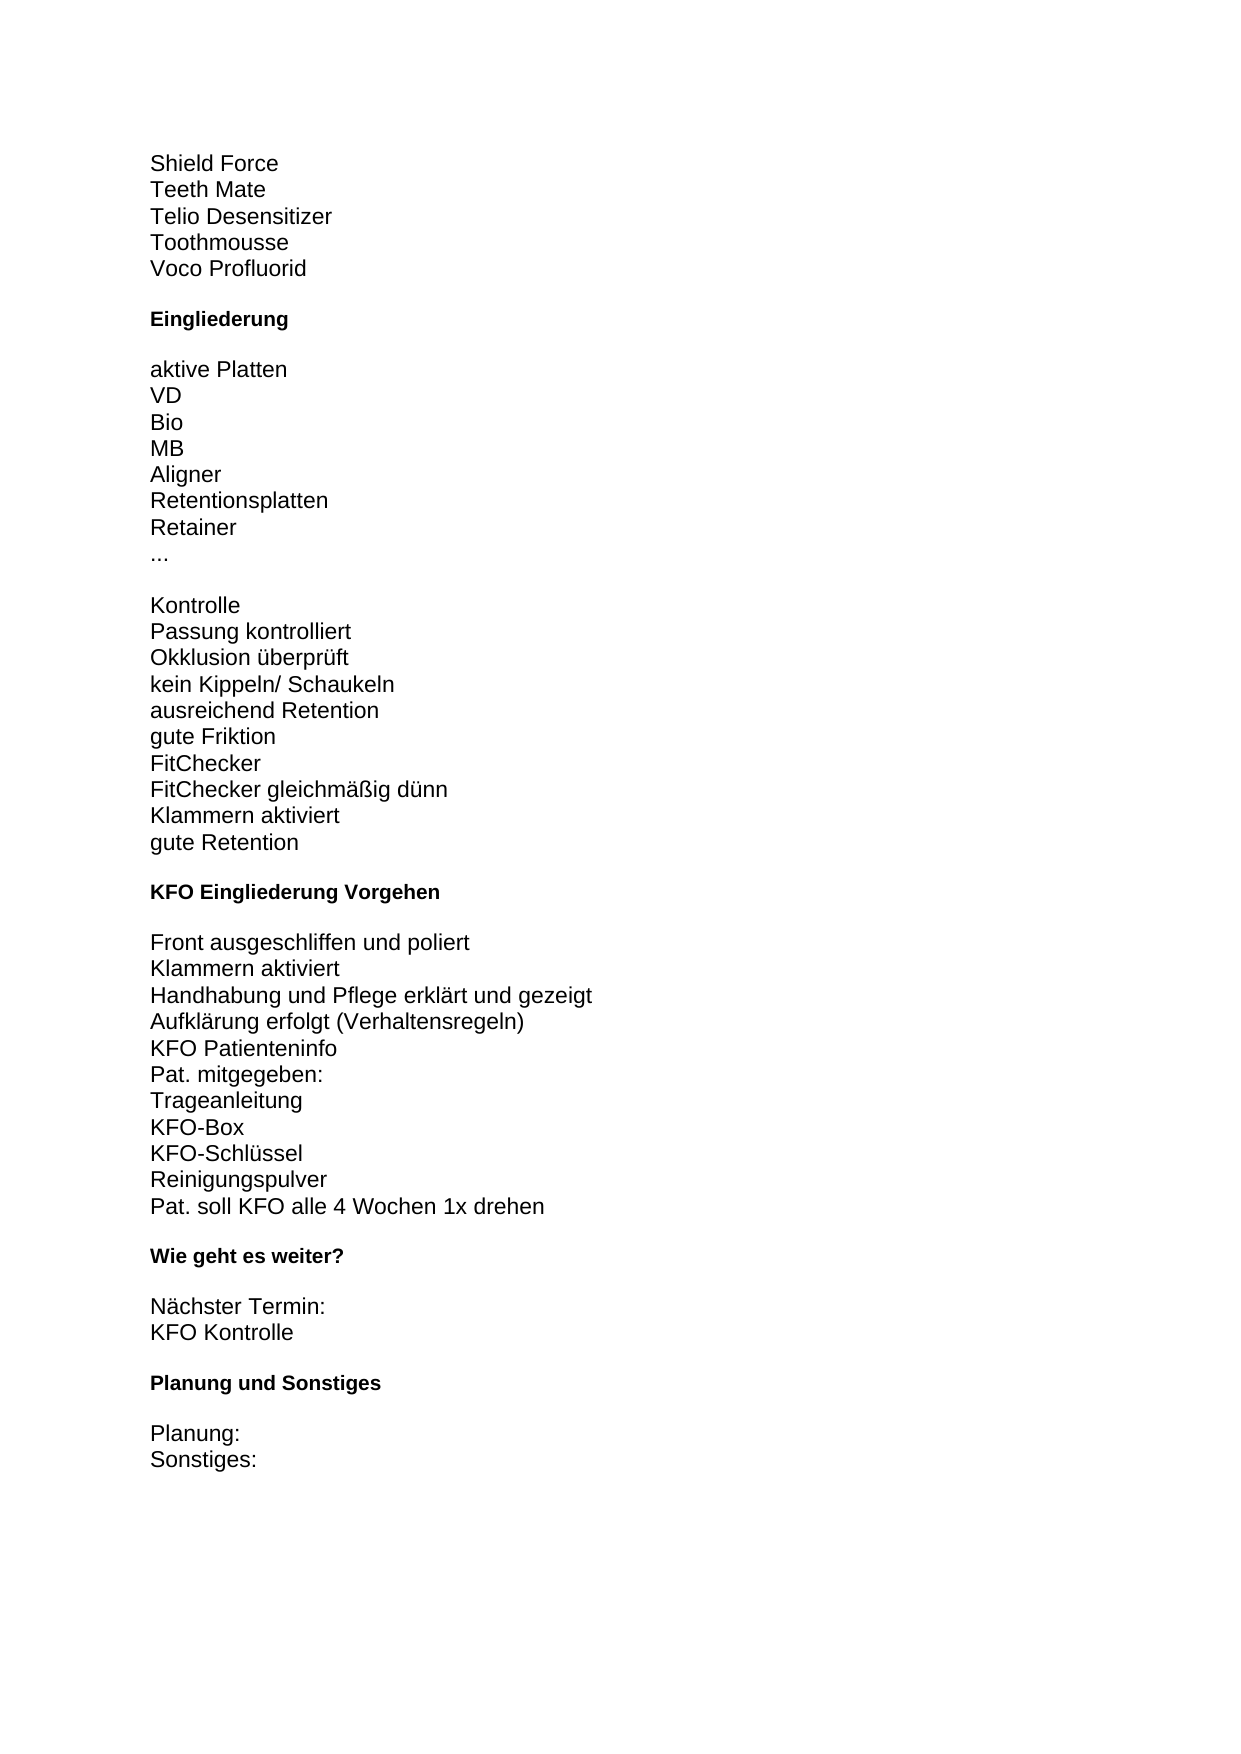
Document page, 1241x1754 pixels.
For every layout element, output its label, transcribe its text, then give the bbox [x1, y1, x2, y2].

subtitle Eingliederung [150, 307, 1090, 331]
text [150, 150, 1090, 282]
text Planung: Sonstiges: [150, 1419, 1090, 1472]
text aktive Platten VD Bio MB Aligner Retentionsplatten Retainer ... [150, 356, 1090, 567]
text Kontrolle Passung kontrolliert Okklusion überprüft kein Kippeln/ Schaukeln ausreichend Retention gute Friktion FitChecker FitChecker gleichmäßig dünn Klammern aktiviert gute Retention [150, 592, 1090, 855]
subtitle Planung und Sonstiges [150, 1371, 1090, 1394]
subtitle Wie geht es weiter? [150, 1244, 1090, 1268]
text Nächster Termin: KFO Kontrolle [150, 1293, 1090, 1346]
subtitle KFO Eingliederung Vorgehen [150, 880, 1090, 904]
text Front ausgeschliffen und poliert Klammern aktiviert Handhabung und Pflege erklärt und gezeigt Aufklärung erfolgt (Verhaltensregeln) KFO Patienteninfo Pat. mitgegeben: Trageanleitung KFO-Box KFO-Schlüssel Reinigungspulver Pat. soll KFO alle 4 Wochen 1x drehen [150, 929, 1090, 1219]
